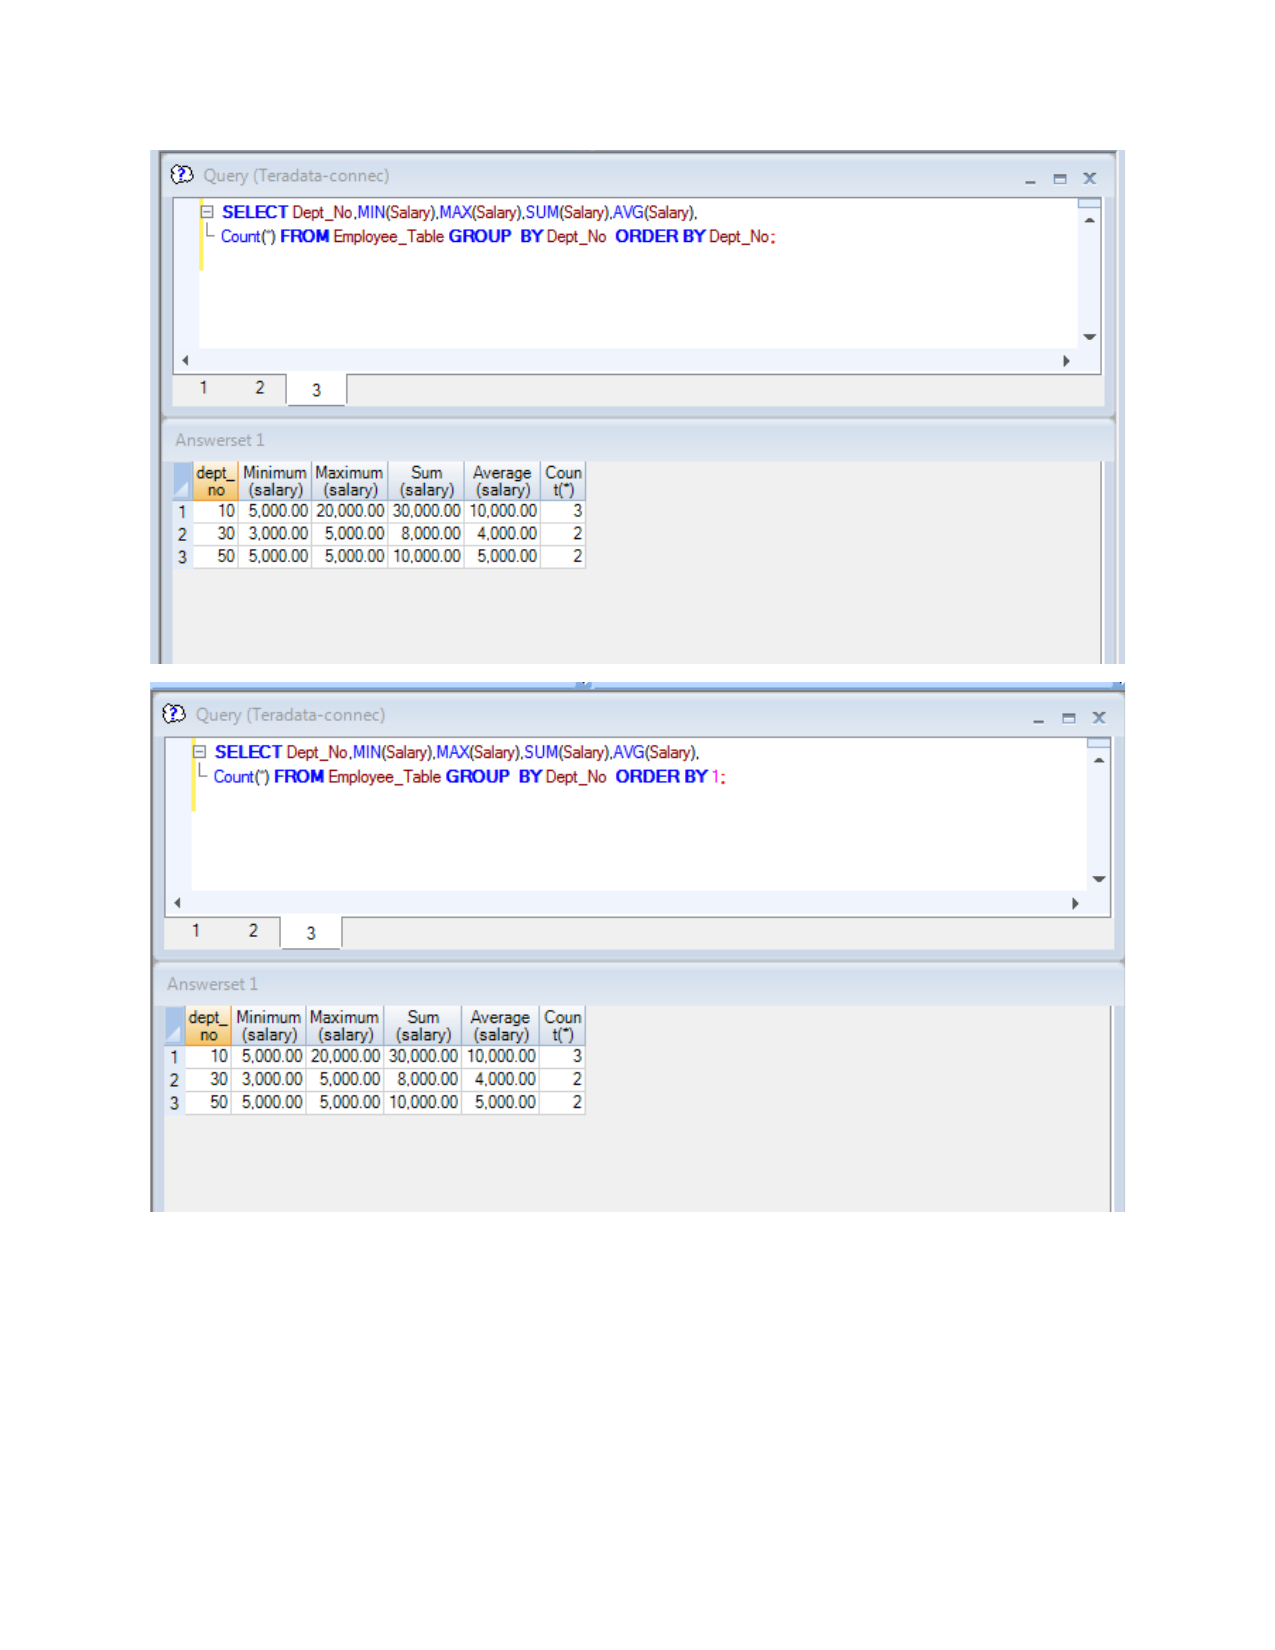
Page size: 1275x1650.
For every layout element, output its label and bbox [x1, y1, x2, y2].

picture [150, 150, 1125, 664]
picture [150, 682, 1125, 1212]
